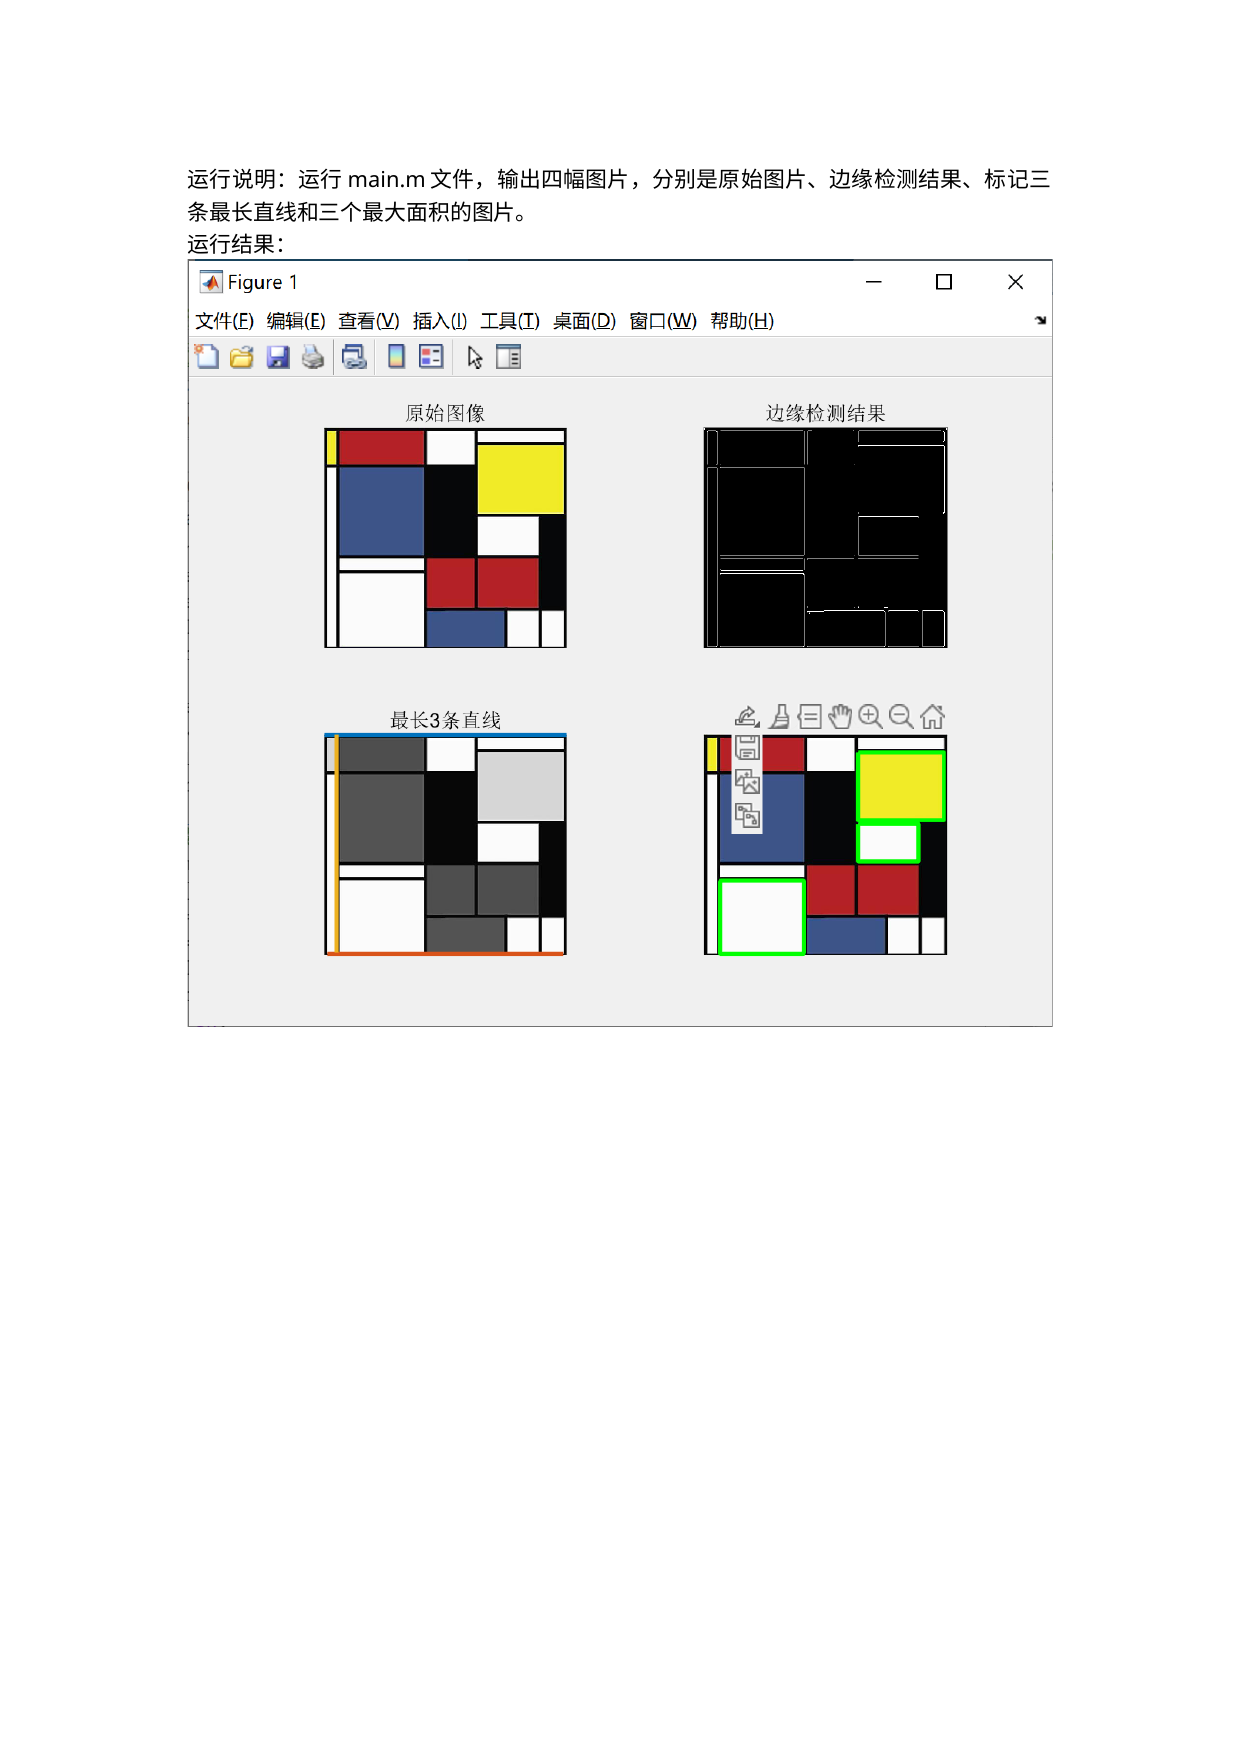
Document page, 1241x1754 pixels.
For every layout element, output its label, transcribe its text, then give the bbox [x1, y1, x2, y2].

picture [187, 259, 1053, 1027]
text 运行说明：运行main.m文件，输出四幅图片，分别是原始图片、边缘检测结果、标记三条最长直线和三个最大面积的图片。 [187, 162, 1053, 227]
text 运行结果： [187, 227, 1053, 259]
